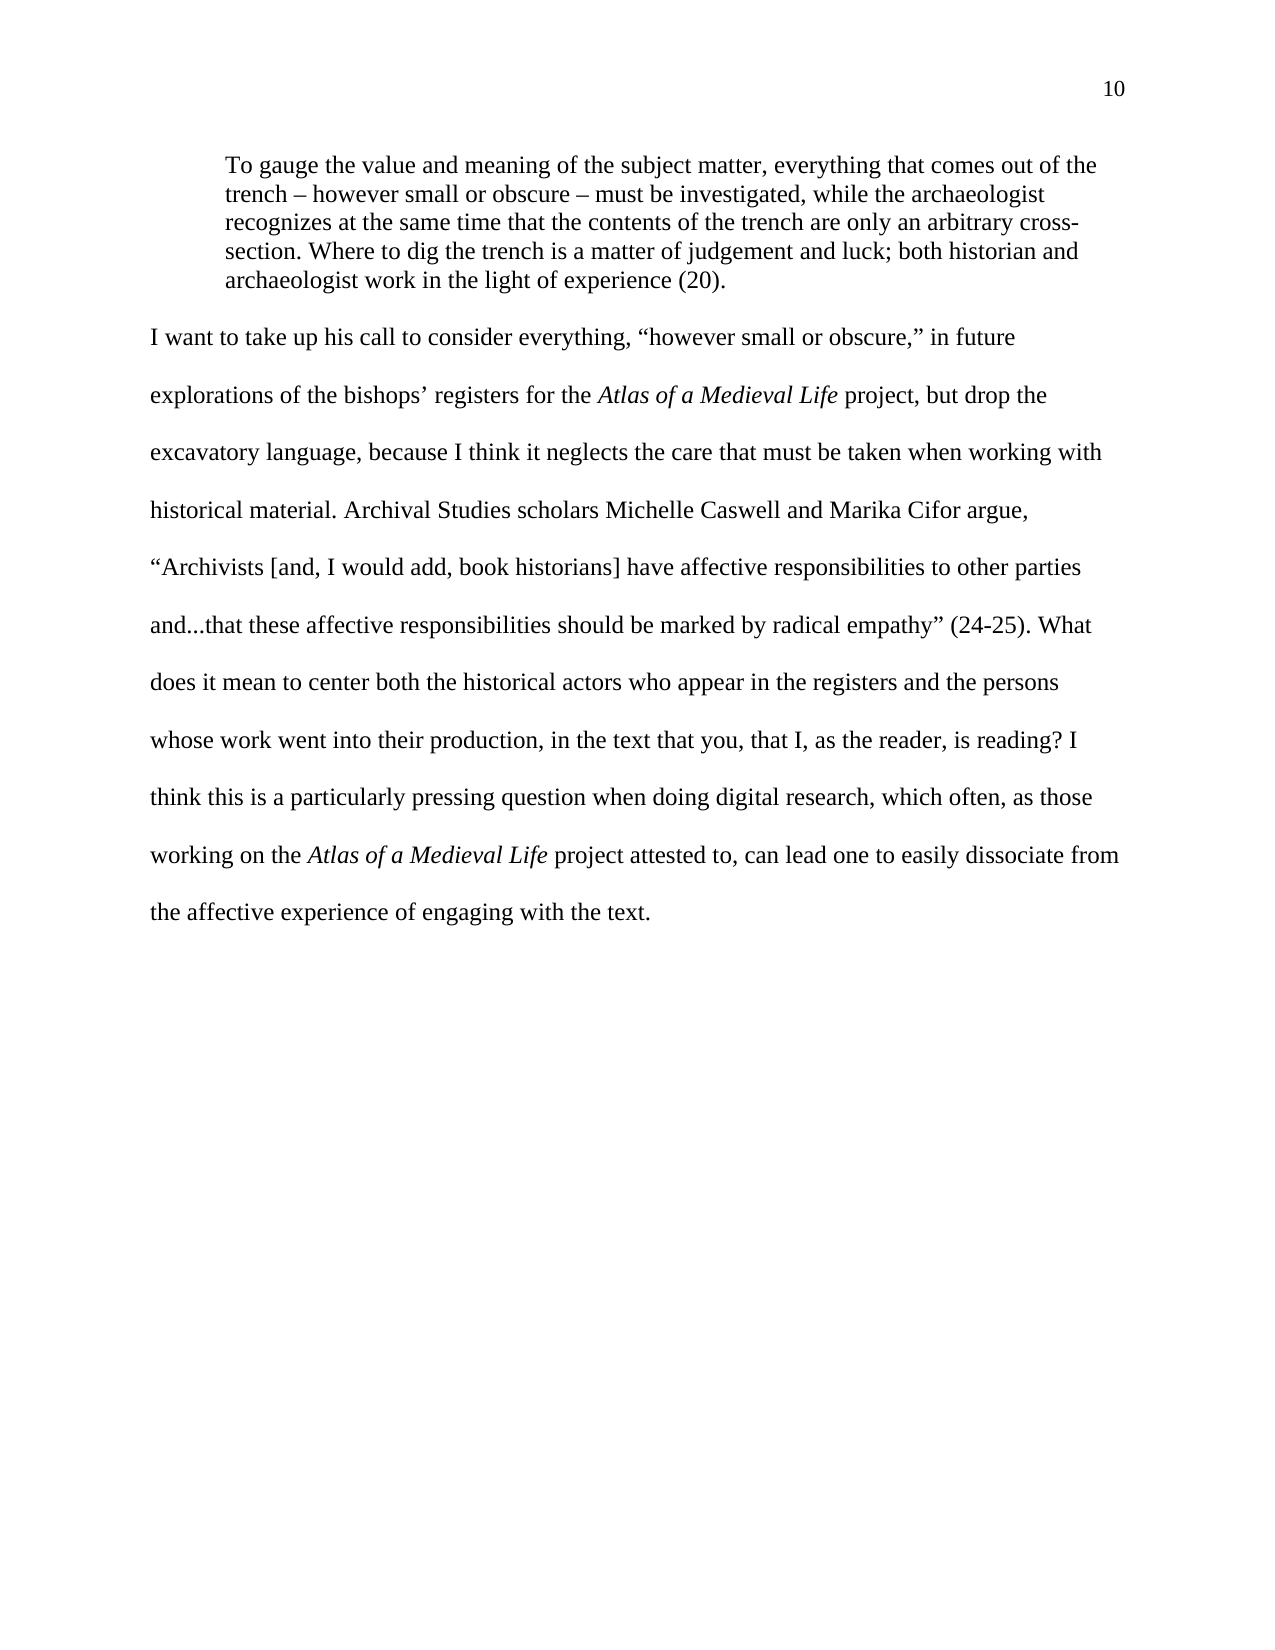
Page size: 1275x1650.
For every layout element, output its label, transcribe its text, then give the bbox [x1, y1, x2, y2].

text To gauge the value and meaning of the subject matter, everything that comes out of the trench – however small or obscure – must be investigated, while the archaeologist recognizes at the same time that the contents of the trench are only an arbitrary cross-section. Where to dig the trench is a matter of judgement and luck; both historian and archaeologist work in the light of experience (20). [225, 150, 1125, 294]
text I want to take up his call to consider everything, “however small or obscure,” in future explorations of the bishops’ registers for the Atlas of a Medieval Life project, but drop the excavatory language, because I think it neglects the care that must be taken when working with historical material. Archival Studies scholars Michelle Caswell and Marika Cifor argue, “Archivists [and, I would add, book historians] have affective responsibilities to other parties and...that these affective responsibilities should be marked by radical empathy” (24-25). What does it mean to center both the historical actors who appear in the registers and the persons whose work went into their production, in the text that you, that I, as the reader, is reading? I think this is a particularly pressing question when doing digital research, which often, as those working on the Atlas of a Medieval Life project attested to, can lead one to easily dissociate from the affective experience of engaging with the text. [150, 322, 1125, 926]
